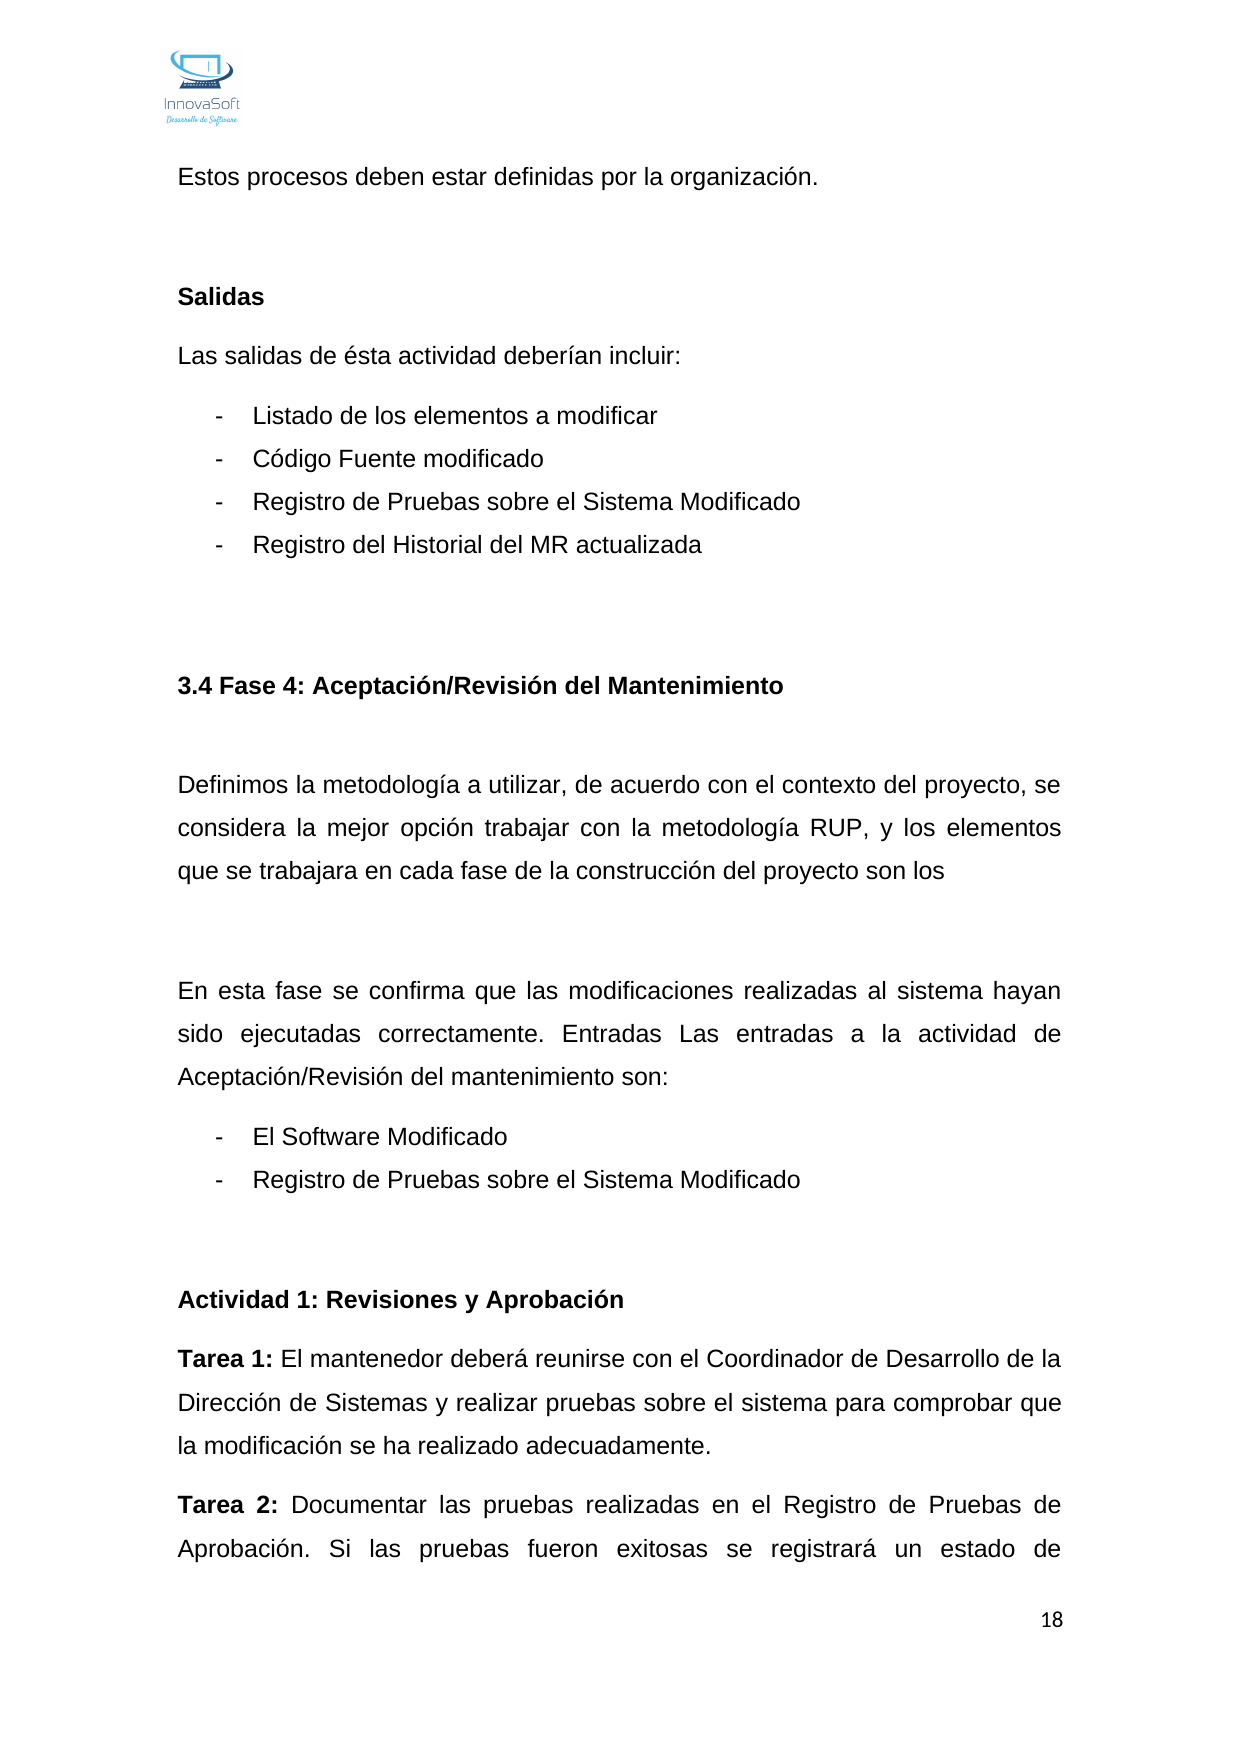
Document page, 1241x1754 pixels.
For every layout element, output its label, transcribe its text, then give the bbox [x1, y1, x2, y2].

text En esta fase se confirma que las modificaciones realizadas al sistema hayan sido ejecutadas correctamente. Entradas Las entradas a la actividad de Aceptación/Revisión del mantenimiento son: [177, 976, 1063, 1091]
text Las salidas de ésta actividad deberían incluir: [177, 341, 1063, 370]
text Actividad 1: Revisiones y Aprobación [177, 1285, 1063, 1313]
subtitle 3.4 Fase 4: Aceptación/Revisión del Mantenimiento [177, 671, 1063, 700]
list Registro de Pruebas sobre el Sistema Modificado [215, 1165, 1063, 1194]
list Listado de los elementos a modificar [215, 401, 1063, 430]
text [177, 1491, 1063, 1562]
text Tarea 1: El mantenedor deberá reunirse con el Coordinador de Desarrollo de la Dirección de Sistemas y realizar pruebas sobre el sistema para comprobar que la modificación se ha realizado adecuadamente. [177, 1344, 1063, 1459]
picture [159, 47, 244, 129]
list Registro del Historial del MR actualizada [215, 531, 1063, 559]
text Definimos la metodología a utilizar, de acuerdo con el contexto del proyecto, se considera la mejor opción trabajar con la metodología RUP, y los elementos que se trabajara en cada fase de la construcción del proyecto son los [177, 770, 1063, 885]
text Estos procesos deben estar definidas por la organización. [177, 162, 1063, 191]
list El Software Modificado [215, 1122, 1063, 1151]
text Salidas [177, 282, 1063, 310]
list Código Fuente modificado [215, 444, 1063, 473]
list Registro de Pruebas sobre el Sistema Modificado [215, 487, 1063, 516]
